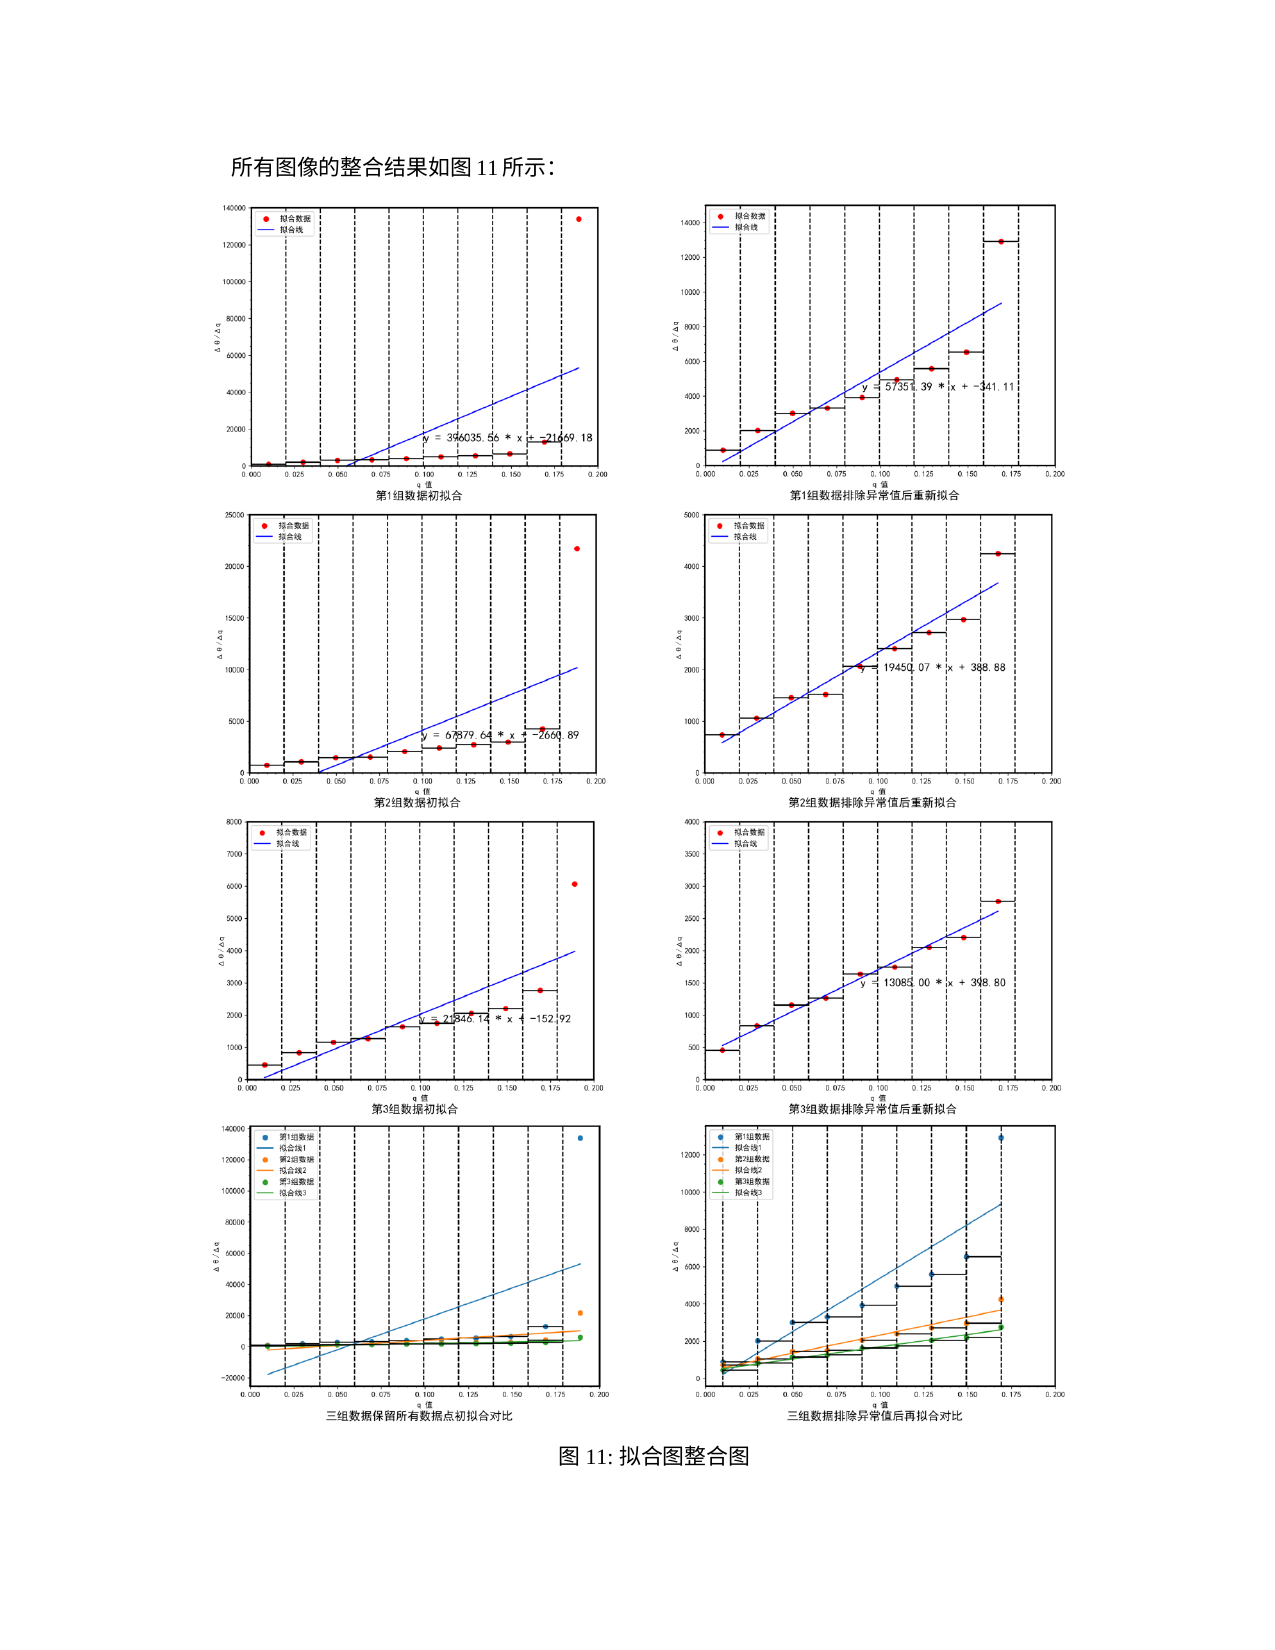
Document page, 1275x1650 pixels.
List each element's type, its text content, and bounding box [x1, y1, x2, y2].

picture [192, 186, 1083, 1440]
text 所有图像的整合结果如图11所示： [187, 150, 1087, 181]
